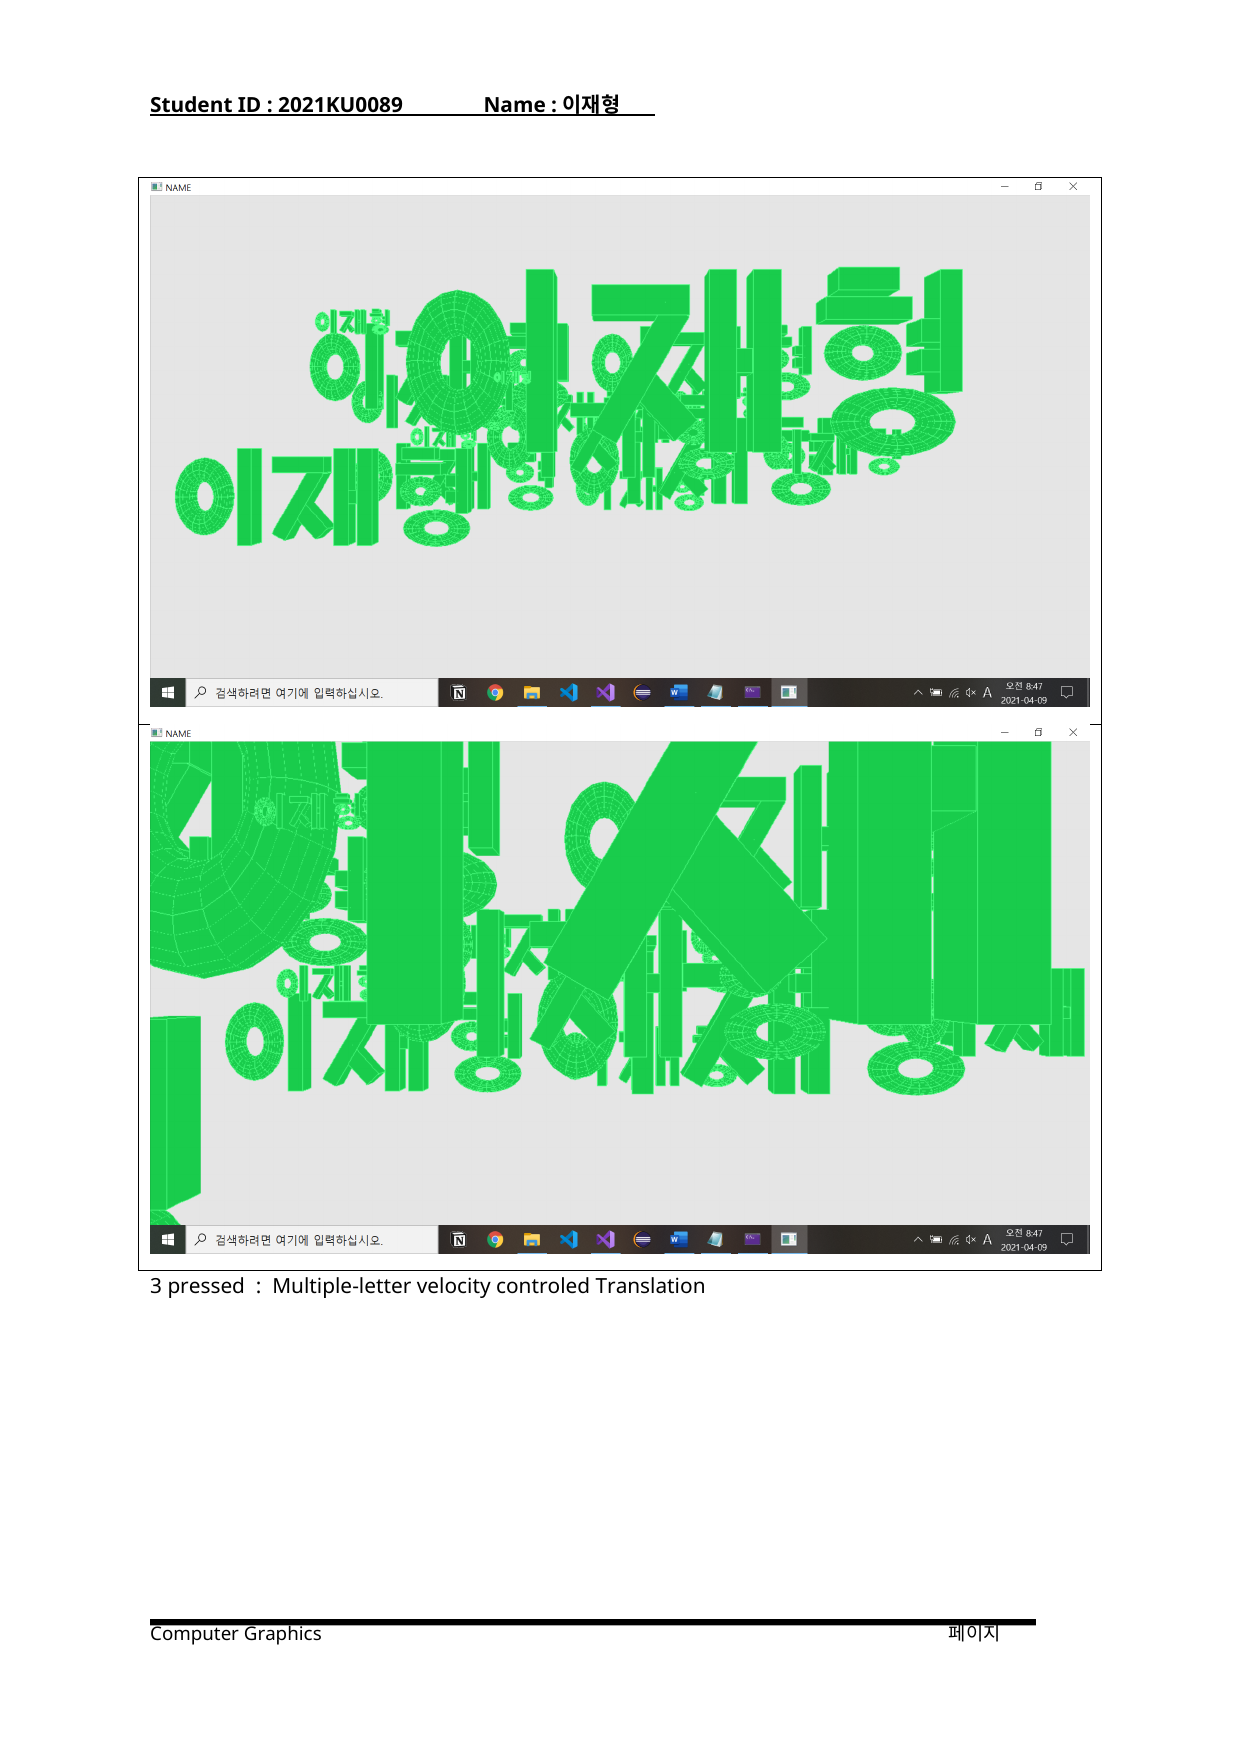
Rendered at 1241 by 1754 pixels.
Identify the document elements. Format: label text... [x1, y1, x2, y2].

text 3 pressed : Multiple-letter velocity controled Translation [150, 1271, 1090, 1300]
table_header [139, 178, 1101, 724]
picture [150, 724, 1090, 1254]
picture [150, 178, 1090, 707]
table_cell [139, 725, 1101, 1270]
